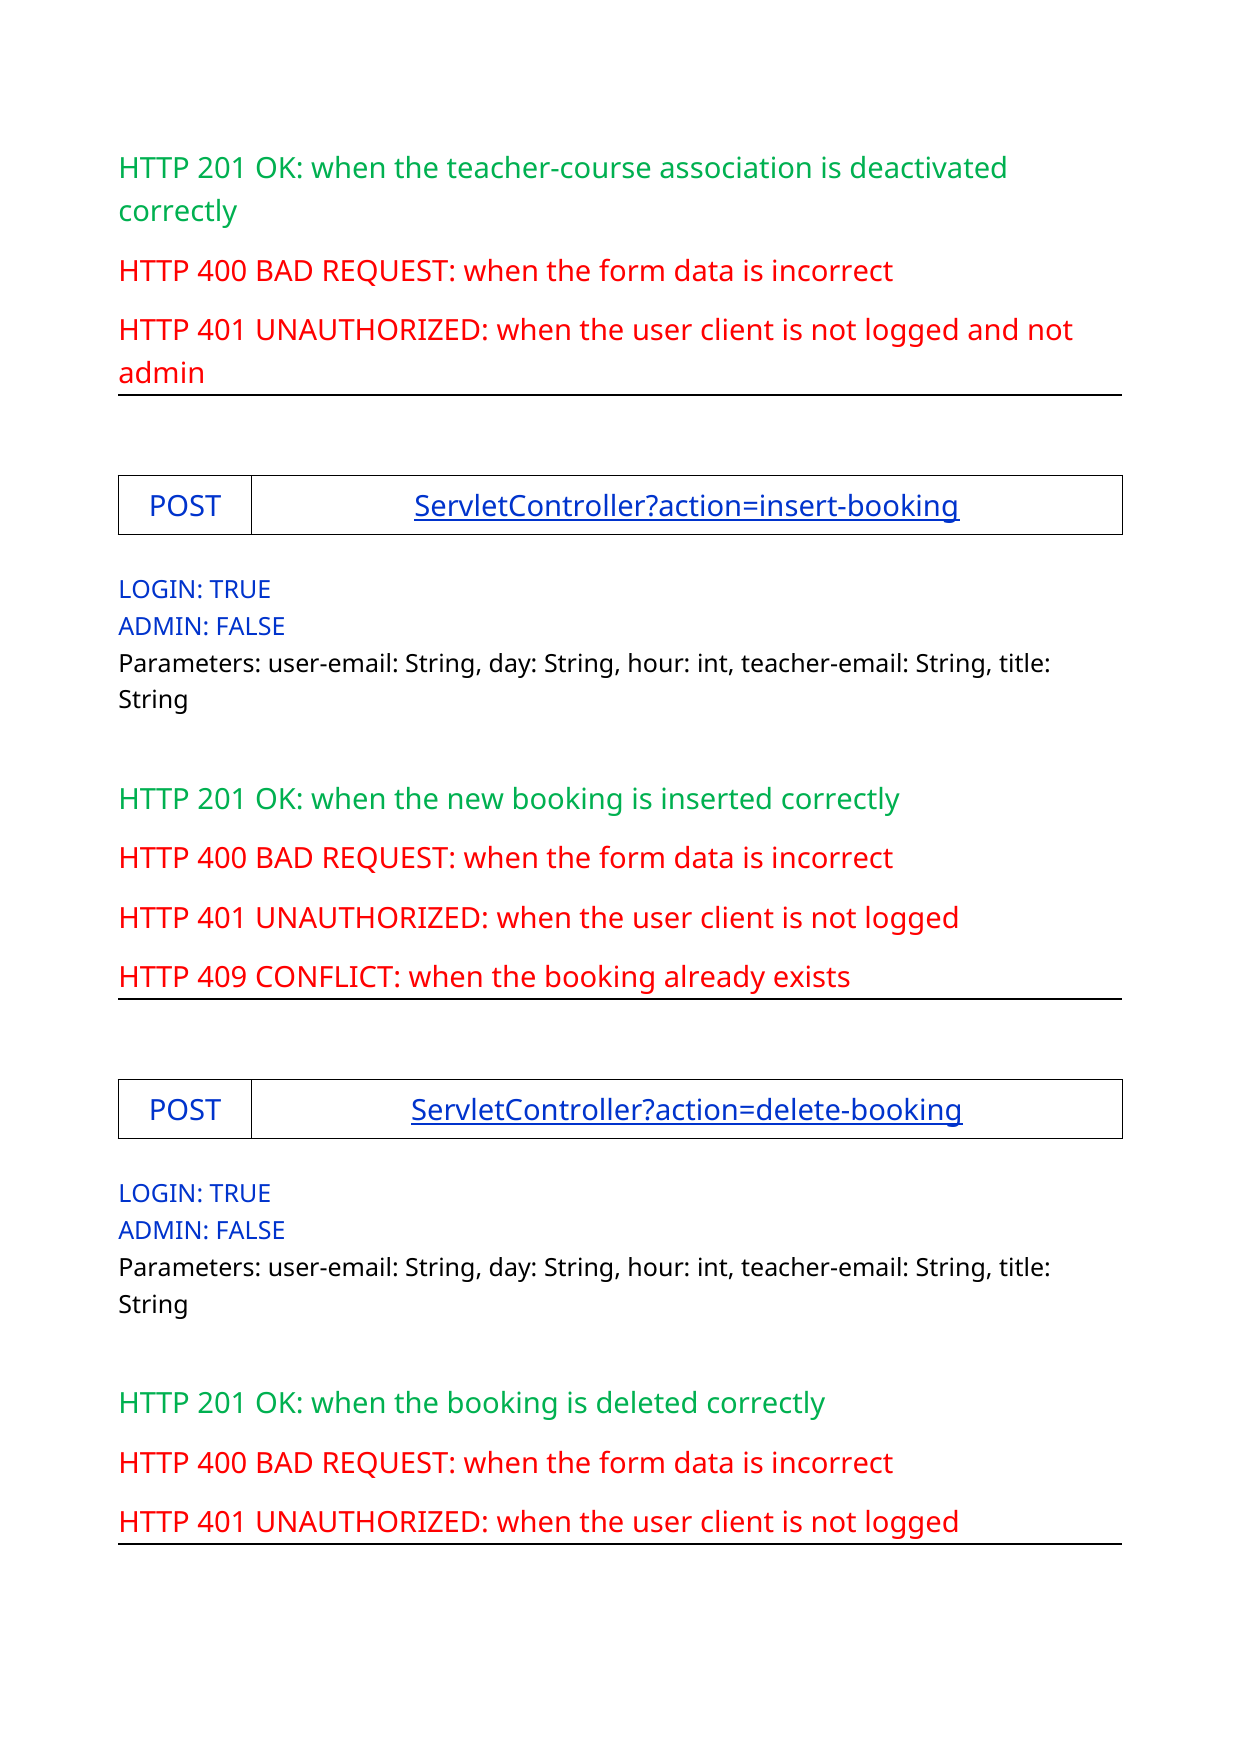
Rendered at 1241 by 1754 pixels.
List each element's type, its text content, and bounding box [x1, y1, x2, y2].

text HTTP 201 OK: when the booking is deleted correctly [118, 1383, 1122, 1422]
text HTTP 201 OK: when the new booking is inserted correctly [118, 778, 1122, 818]
text HTTP 201 OK: when the teacher-course association is deactivated correctly [118, 148, 1122, 230]
table_header POST [119, 1080, 251, 1138]
text Parameters: user-email: String, day: String, hour: int, teacher-email: String, title: String [118, 645, 1122, 716]
table_header ServletController?action=insert-booking [252, 476, 1122, 534]
text HTTP 401 UNAUTHORIZED: when the user client is not logged [118, 897, 1122, 937]
text ADMIN: FALSE [118, 608, 1122, 642]
table_header POST [119, 476, 251, 534]
text Parameters: user-email: String, day: String, hour: int, teacher-email: String, title: String [118, 1250, 1122, 1321]
text ADMIN: FALSE [118, 1213, 1122, 1247]
text LOGIN: TRUE [118, 1176, 1122, 1210]
text HTTP 400 BAD REQUEST: when the form data is incorrect [118, 838, 1122, 877]
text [118, 309, 1122, 394]
text LOGIN: TRUE [118, 572, 1122, 606]
text HTTP 401 UNAUTHORIZED: when the user client is not logged [118, 1502, 1122, 1543]
table_header ServletController?action=delete-booking [252, 1080, 1122, 1138]
text HTTP 409 CONFLICT: when the booking already exists [118, 957, 1122, 998]
text HTTP 400 BAD REQUEST: when the form data is incorrect [118, 250, 1122, 289]
text HTTP 400 BAD REQUEST: when the form data is incorrect [118, 1442, 1122, 1482]
